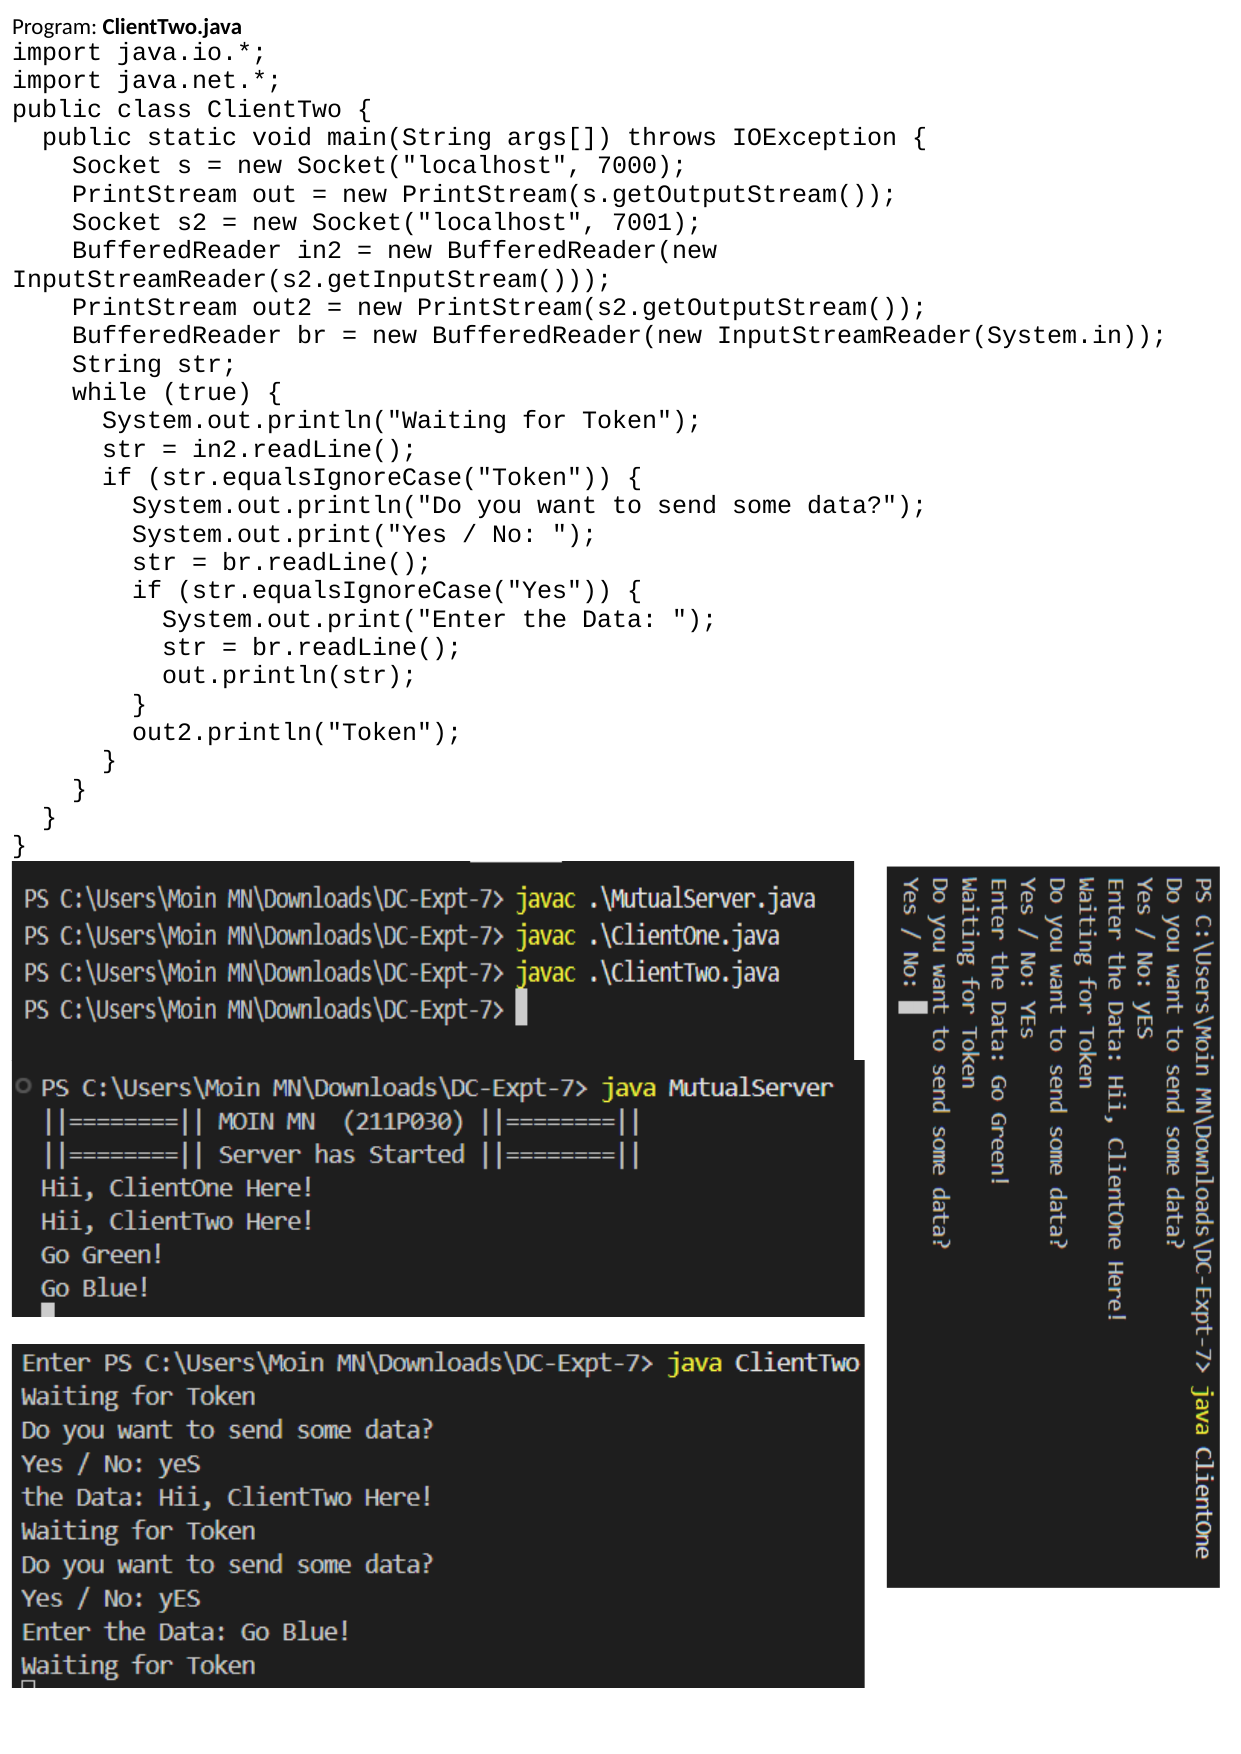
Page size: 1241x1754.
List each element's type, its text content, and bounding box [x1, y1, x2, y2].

text while (true) { [12, 380, 1228, 408]
text } [12, 805, 1228, 833]
text System.out.print("Enter the Data: "); [12, 606, 1228, 635]
text out.println(str); [12, 663, 1228, 691]
text str = br.readLine(); [12, 635, 1228, 663]
text import java.io.*; [12, 40, 1228, 68]
text PrintStream out2 = new PrintStream(s2.getOutputStream()); [12, 295, 1228, 323]
text Program: ClientTwo.java [12, 12, 1228, 40]
text } [12, 833, 1228, 861]
text BufferedReader in2 = new BufferedReader(new InputStreamReader(s2.getInputStream())); [12, 238, 1228, 295]
text str = br.readLine(); [12, 550, 1228, 578]
picture [11, 861, 865, 1317]
text Socket s = new Socket("localhost", 7000); [12, 153, 1228, 181]
picture [887, 867, 1219, 1587]
text if (str.equalsIgnoreCase("Token")) { [12, 465, 1228, 493]
text str = in2.readLine(); [12, 436, 1228, 465]
text if (str.equalsIgnoreCase("Yes")) { [12, 578, 1228, 606]
text } [12, 748, 1228, 776]
text BufferedReader br = new BufferedReader(new InputStreamReader(System.in)); [12, 323, 1228, 351]
text out2.println("Token"); [12, 720, 1228, 748]
text public static void main(String args[]) throws IOException { [12, 125, 1228, 153]
text System.out.print("Yes / No: "); [12, 521, 1228, 550]
picture [11, 1344, 865, 1688]
text Socket s2 = new Socket("localhost", 7001); [12, 210, 1228, 238]
text PrintStream out = new PrintStream(s.getOutputStream()); [12, 181, 1228, 210]
text System.out.println("Waiting for Token"); [12, 408, 1228, 436]
text public class ClientTwo { [12, 96, 1228, 125]
text } [12, 776, 1228, 805]
text import java.net.*; [12, 68, 1228, 96]
text } [12, 691, 1228, 720]
text String str; [12, 351, 1228, 380]
text System.out.println("Do you want to send some data?"); [12, 493, 1228, 521]
